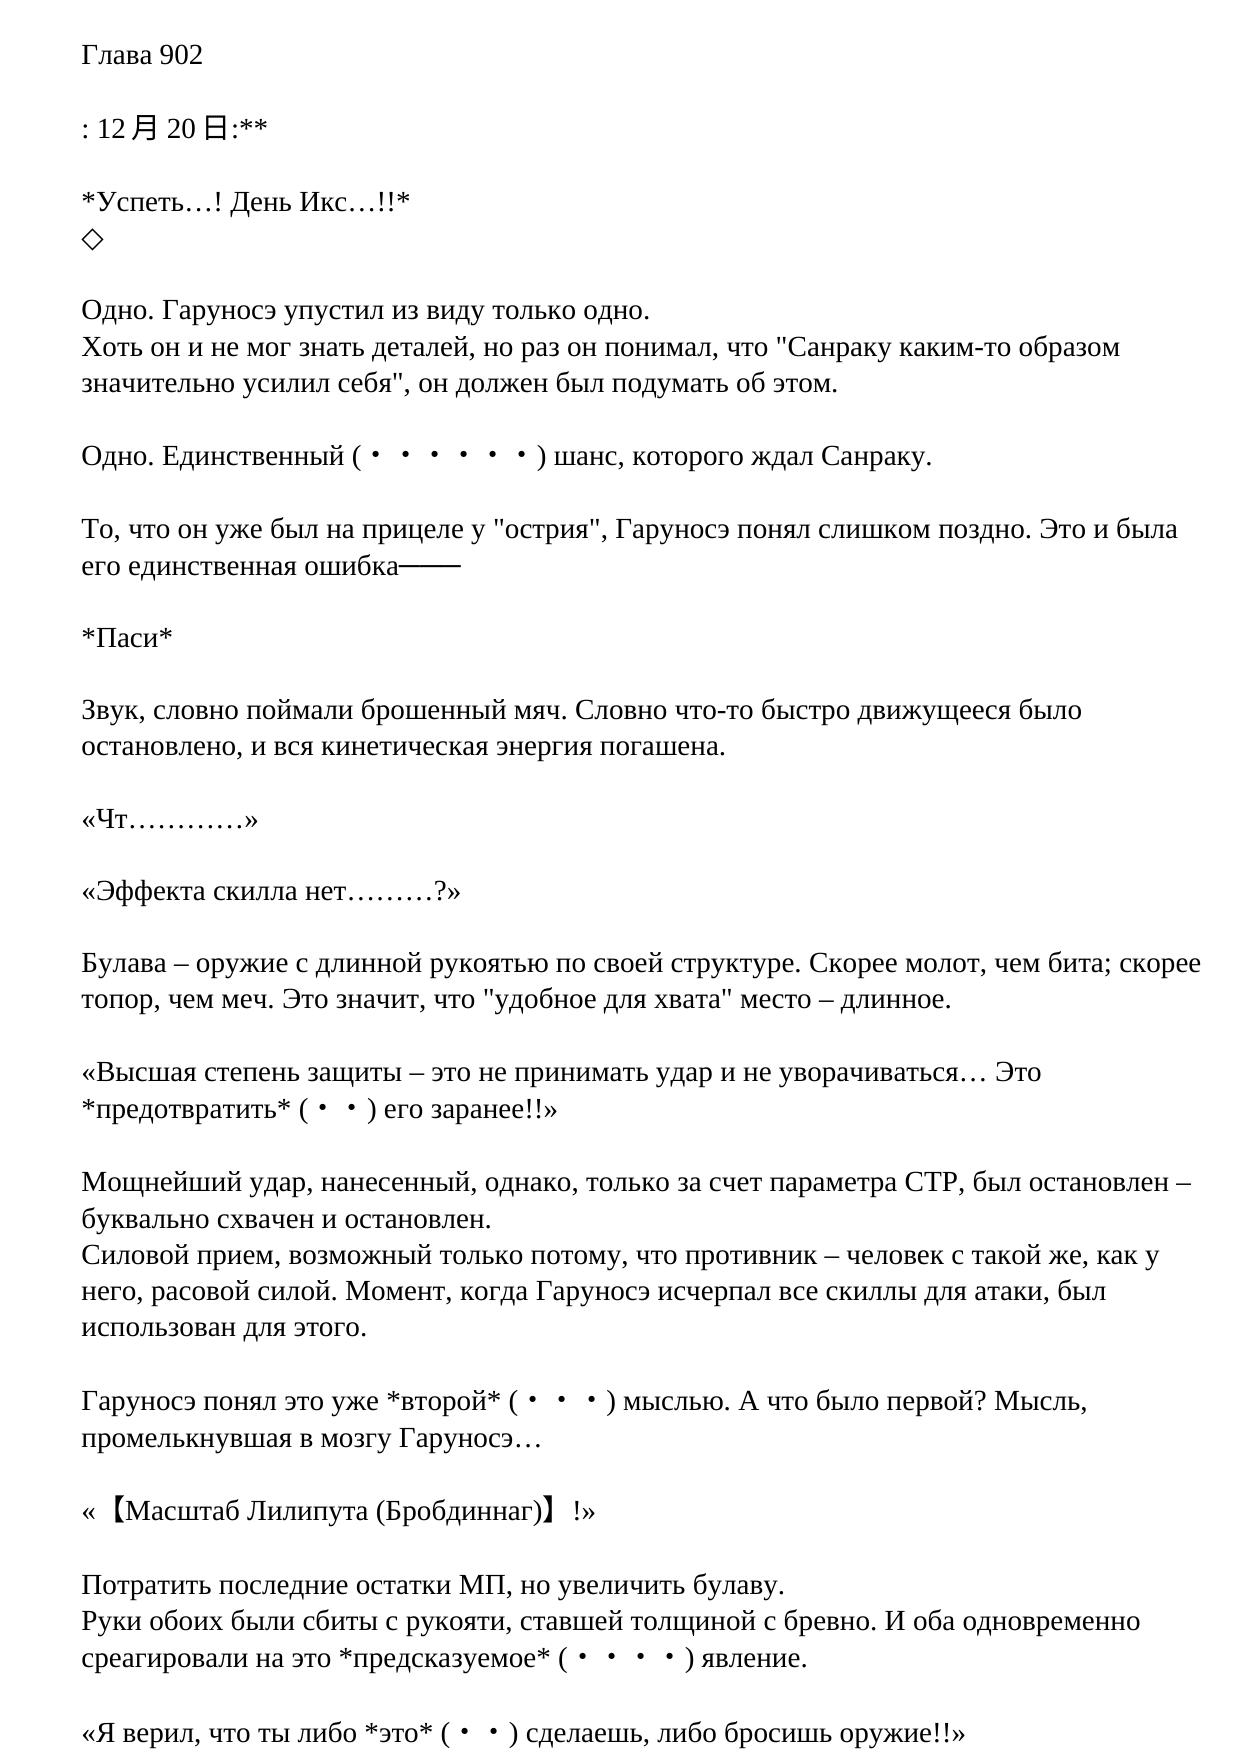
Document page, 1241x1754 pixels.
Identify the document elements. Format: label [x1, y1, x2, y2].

text [81, 37, 1215, 1749]
